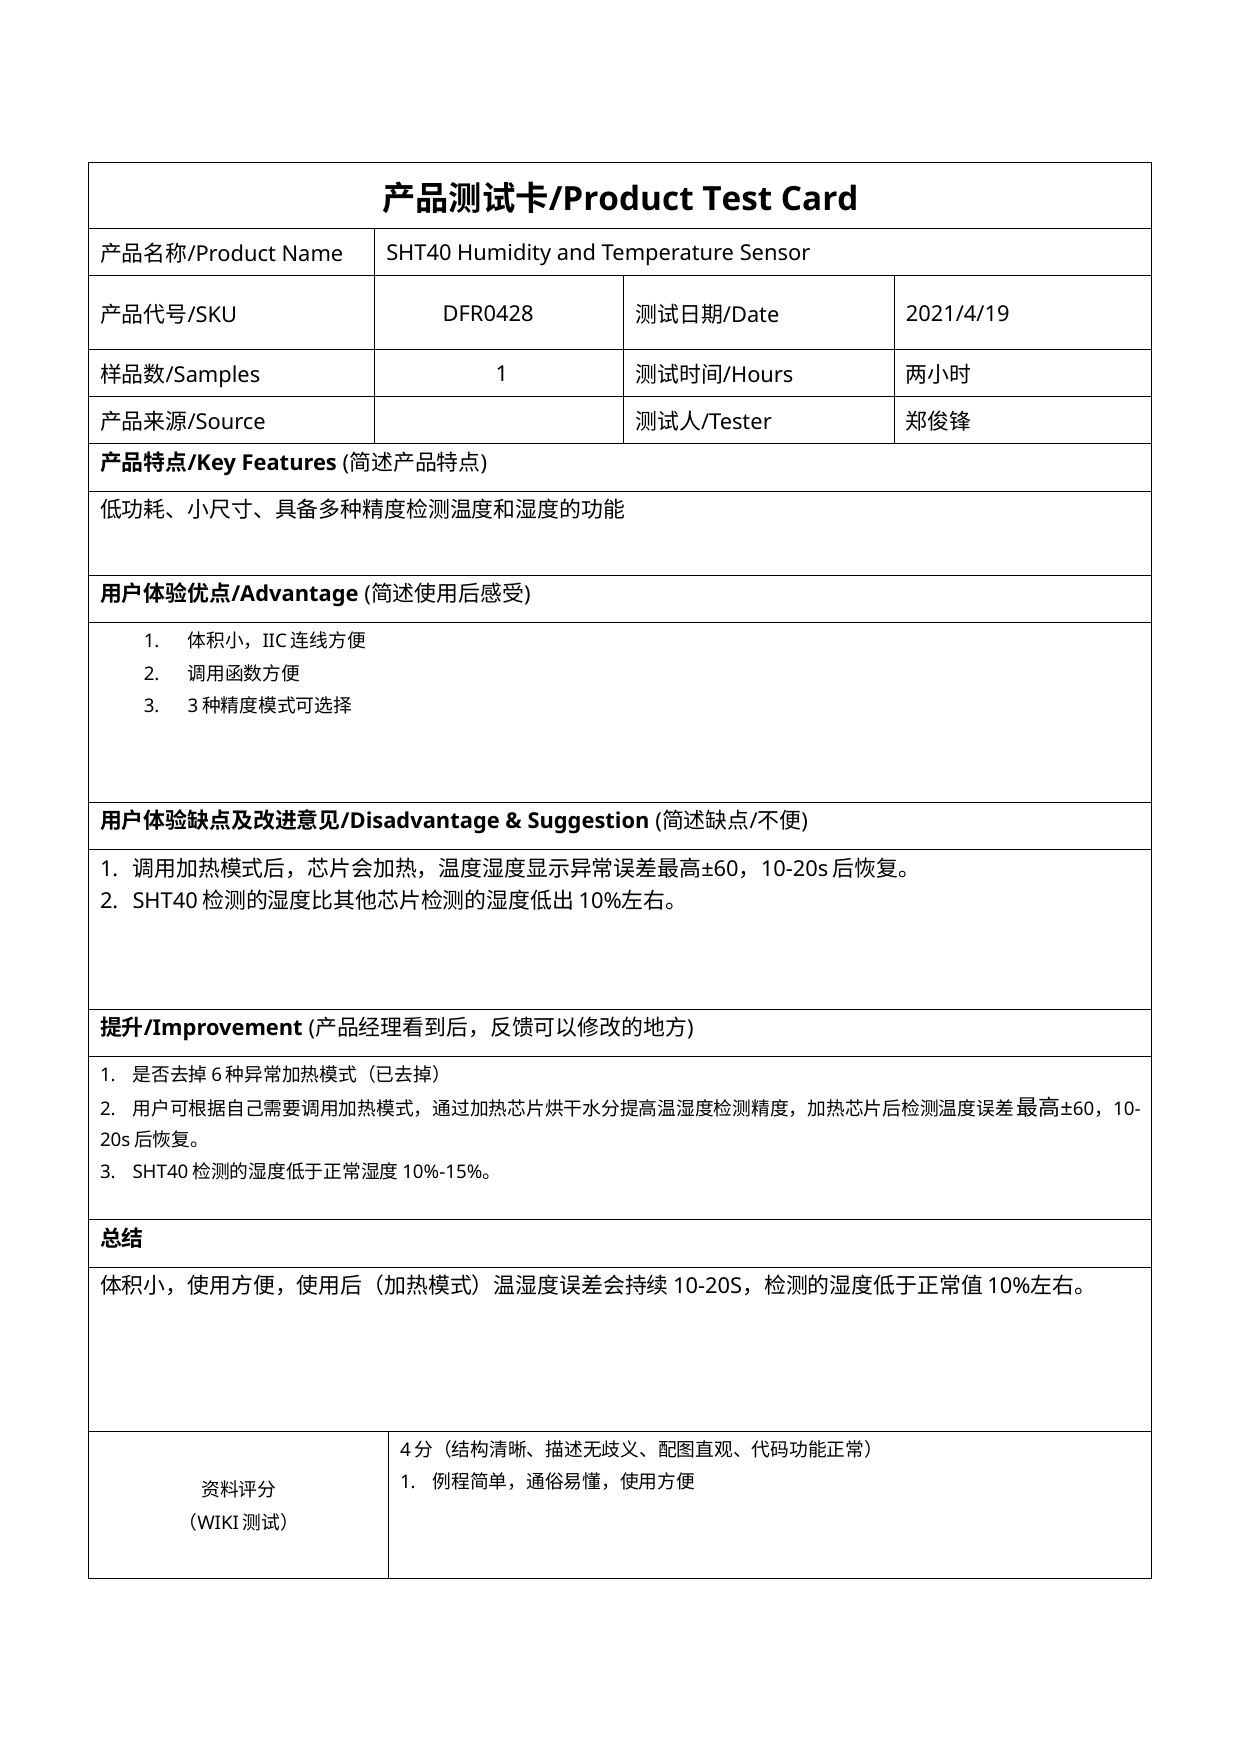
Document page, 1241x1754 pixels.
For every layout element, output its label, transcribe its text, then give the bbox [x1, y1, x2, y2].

table_cell 两小时 [895, 350, 1151, 396]
table_cell SHT40 Humidity and Temperature Sensor [375, 229, 1151, 275]
table_cell 2021/4/19 [895, 276, 1151, 349]
table_cell 资料评分 （WIKI测试） [89, 1432, 388, 1578]
table_cell 用户体验缺点及改进意见/Disadvantage & Suggestion (简述缺点/不便) [89, 803, 1151, 849]
table_cell 提升/Improvement (产品经理看到后，反馈可以修改的地方) [89, 1010, 1151, 1056]
table_cell 测试人/Tester [624, 397, 894, 443]
table_cell 样品数/Samples [89, 350, 374, 396]
table_cell [375, 397, 623, 443]
table_cell 郑俊锋 [895, 397, 1151, 443]
table_cell 总结 [89, 1220, 1151, 1267]
table_cell 产品名称/Product Name [89, 229, 374, 275]
table_cell 1 [375, 350, 623, 396]
table_cell 产品代号/SKU [89, 276, 374, 349]
table_cell 产品来源/Source [89, 397, 374, 443]
table_cell 是否去掉6种异常加热模式（已去掉） 用户可根据自己需要调用加热模式，通过加热芯片烘干水分提高温湿度检测精度，加热芯片后检测温度误差最高±60，10-20s后恢复。 SHT40检测的湿度低于正常湿度10%-15%。 [89, 1057, 1151, 1219]
table_cell 4分（结构清晰、描述无歧义、配图直观、代码功能正常） 例程简单，通俗易懂，使用方便 [389, 1432, 1151, 1578]
table_cell 体积小，使用方便，使用后（加热模式）温湿度误差会持续10-20S，检测的湿度低于正常值10%左右。 [89, 1268, 1151, 1431]
table_cell 体积小，IIC连线方便 调用函数方便 3种精度模式可选择 [89, 623, 1151, 802]
table_cell 低功耗、小尺寸、具备多种精度检测温度和湿度的功能 [89, 492, 1151, 575]
table_cell 测试时间/Hours [624, 350, 894, 396]
table_cell 调用加热模式后，芯片会加热，温度湿度显示异常误差最高±60，10-20s后恢复。 SHT40检测的湿度比其他芯片检测的湿度低出10%左右。 [89, 850, 1151, 1008]
table_cell DFR0428 [375, 276, 623, 349]
table_cell 测试日期/Date [624, 276, 894, 349]
table_cell 产品特点/Key Features (简述产品特点) [89, 444, 1151, 491]
table_cell 用户体验优点/Advantage (简述使用后感受) [89, 576, 1151, 622]
table_header 产品测试卡/Product Test Card [89, 163, 1151, 228]
